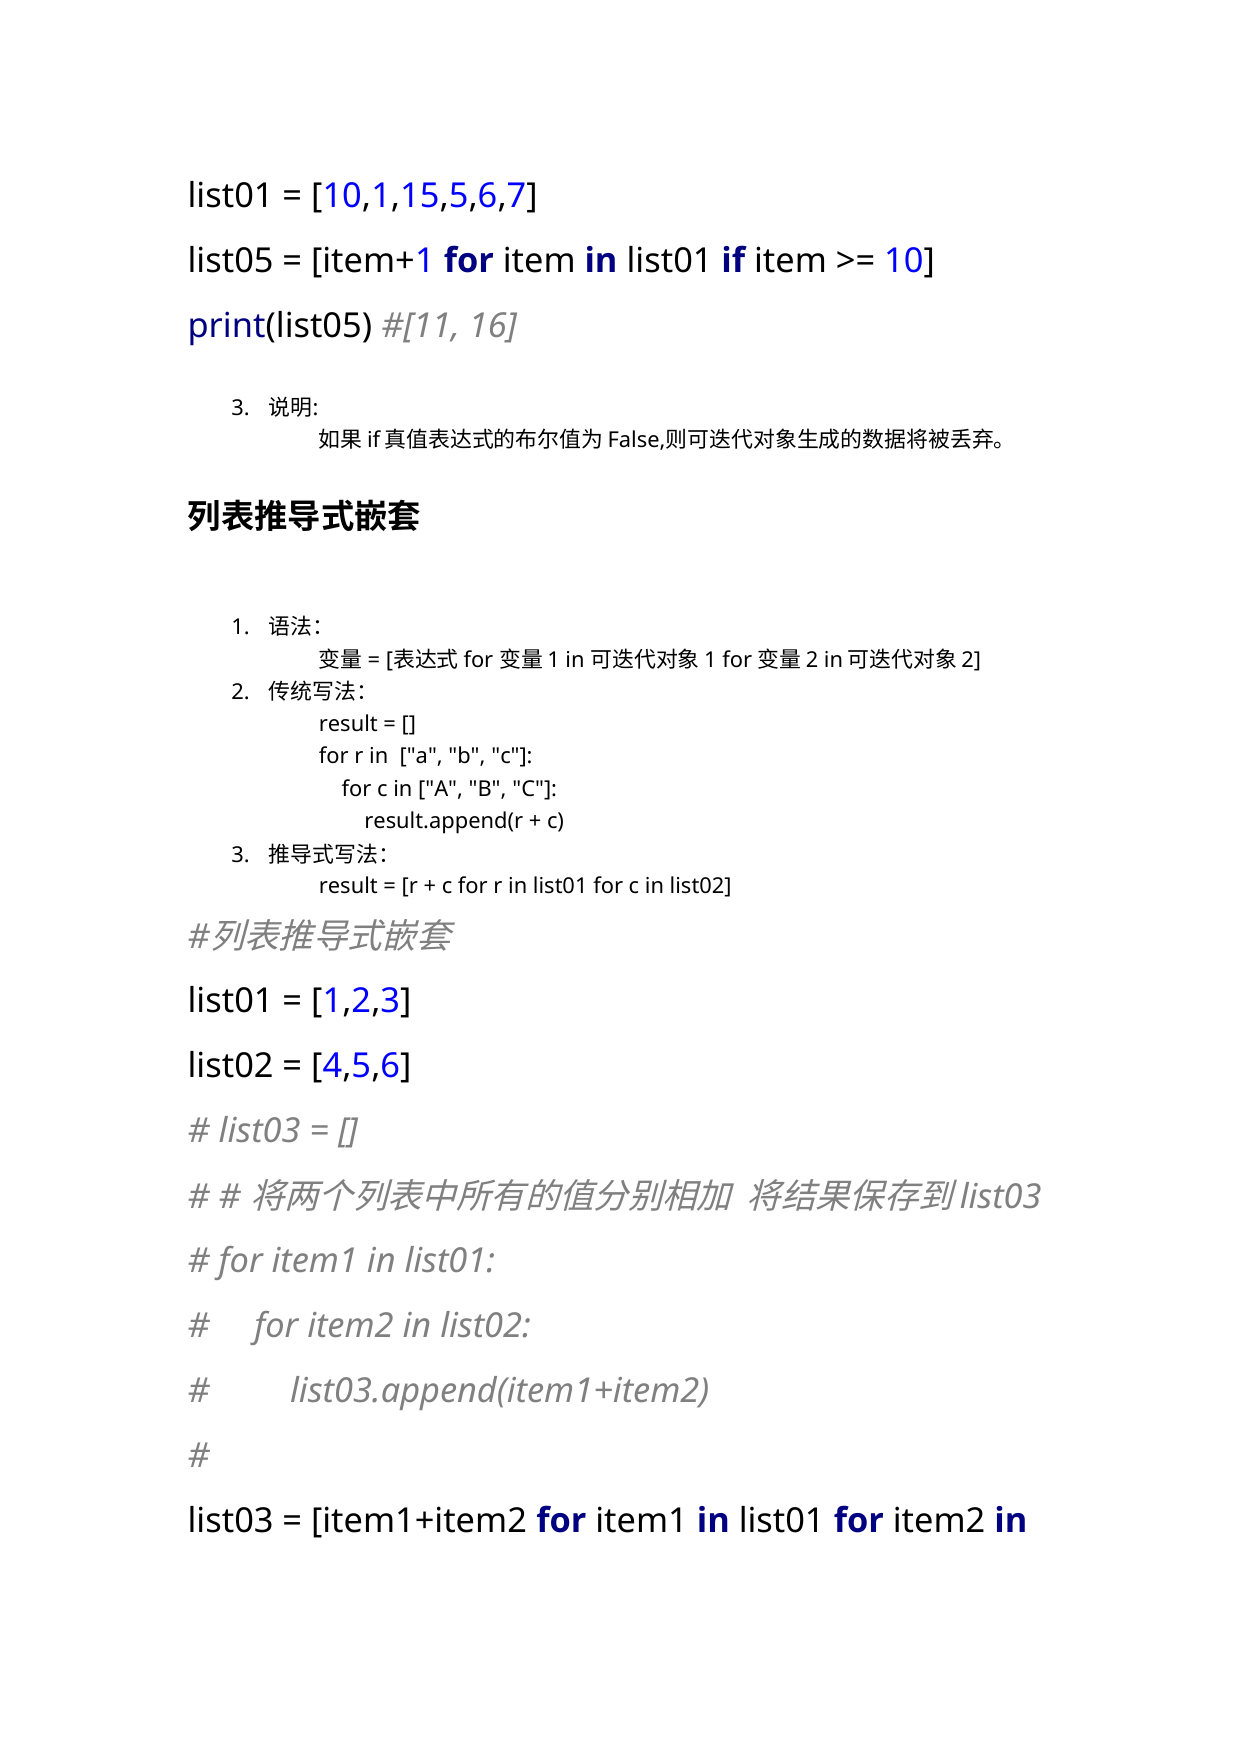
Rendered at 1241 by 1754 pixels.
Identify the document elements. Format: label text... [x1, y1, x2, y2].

text list01 = [10,1,15,5,6,7] list05 = [item+1 for item in list01 if item >= 10] print(list05) #[11, 16] [187, 162, 1053, 357]
list 推导式写法： [231, 836, 1053, 869]
list 说明: [231, 389, 1053, 422]
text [187, 901, 1053, 1551]
text for c in ["A", "B", "C"]: [312, 771, 1053, 804]
text result.append(r + c) [312, 804, 1053, 836]
text for r in ["a", "b", "c"]: [312, 739, 1053, 771]
list 传统写法： [231, 674, 1053, 706]
text 如果if真值表达式的布尔值为False,则可迭代对象生成的数据将被丢弃。 [312, 422, 1053, 454]
text result = [] [312, 706, 1053, 739]
text result = [r + c for r in list01 for c in list02] [312, 869, 1053, 901]
subtitle 列表推导式嵌套 [187, 482, 1053, 547]
list 语法： [231, 609, 1053, 641]
text 变量 = [表达式 for 变量1 in 可迭代对象1 for 变量2 in可迭代对象2] [312, 641, 1053, 674]
